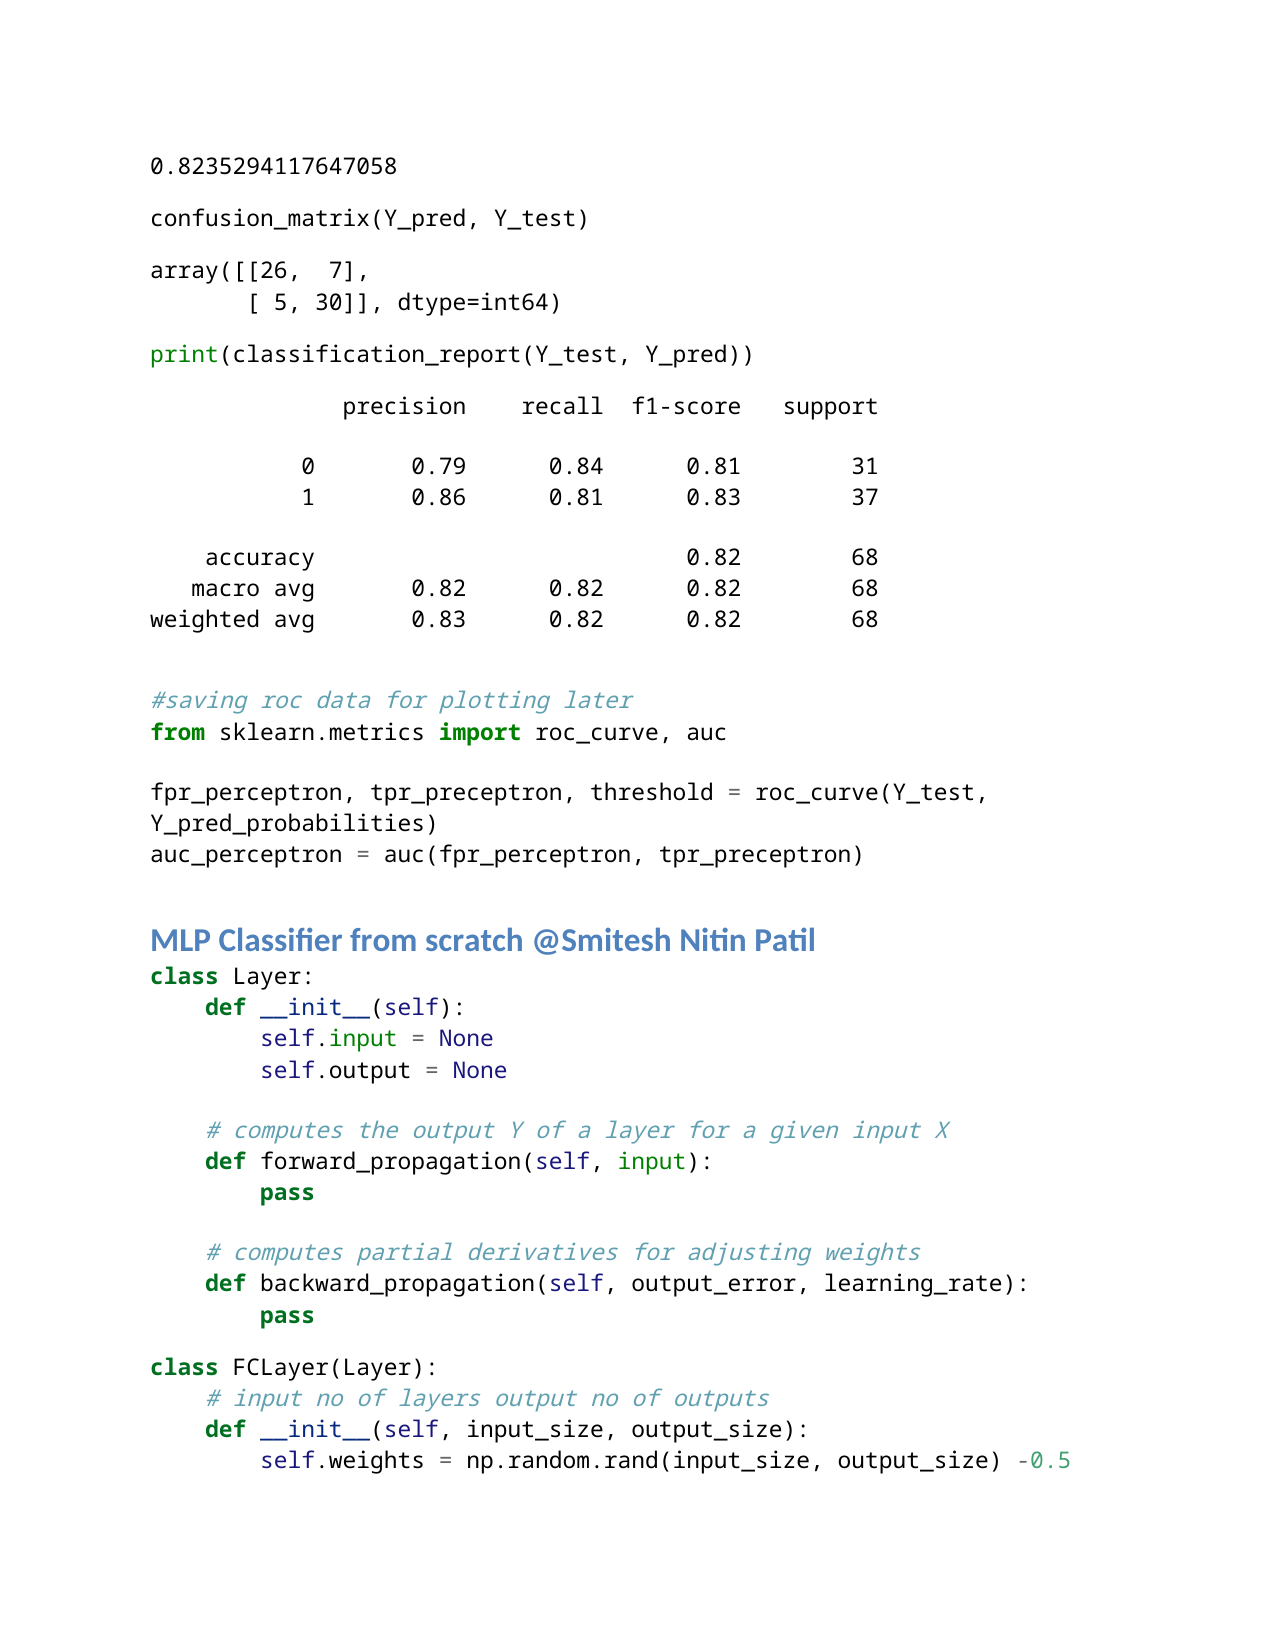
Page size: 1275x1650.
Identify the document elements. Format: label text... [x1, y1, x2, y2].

subtitle MLP Classifier from scratch @Smitesh Nitin Patil [150, 919, 1125, 960]
text print(classification_report(Y_test, Y_pred)) [150, 337, 1125, 369]
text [150, 1351, 1125, 1476]
text class Layer: def __init__(self): self.input = None self.output = None # computes the output Y of a layer for a given input X def forward_propagation(self, input): pass # computes partial derivatives for adjusting weights def backward_propagation(self, output_error, learning_rate): pass [150, 960, 1125, 1330]
text confusion_matrix(Y_pred, Y_test) [150, 202, 1125, 233]
text #saving roc data for plotting later from sklearn.metrics import roc_curve, auc fpr_perceptron, tpr_preceptron, threshold = roc_curve(Y_test, Y_pred_probabilities) auc_perceptron = auc(fpr_perceptron, tpr_preceptron) [150, 684, 1125, 869]
text array([[26, 7], [ 5, 30]], dtype=int64) [150, 254, 1125, 317]
text 0.8235294117647058 [150, 150, 1125, 181]
text precision recall f1-score support 0 0.79 0.84 0.81 31 1 0.86 0.81 0.83 37 accuracy 0.82 68 macro avg 0.82 0.82 0.82 68 weighted avg 0.83 0.82 0.82 68 [150, 389, 1125, 663]
